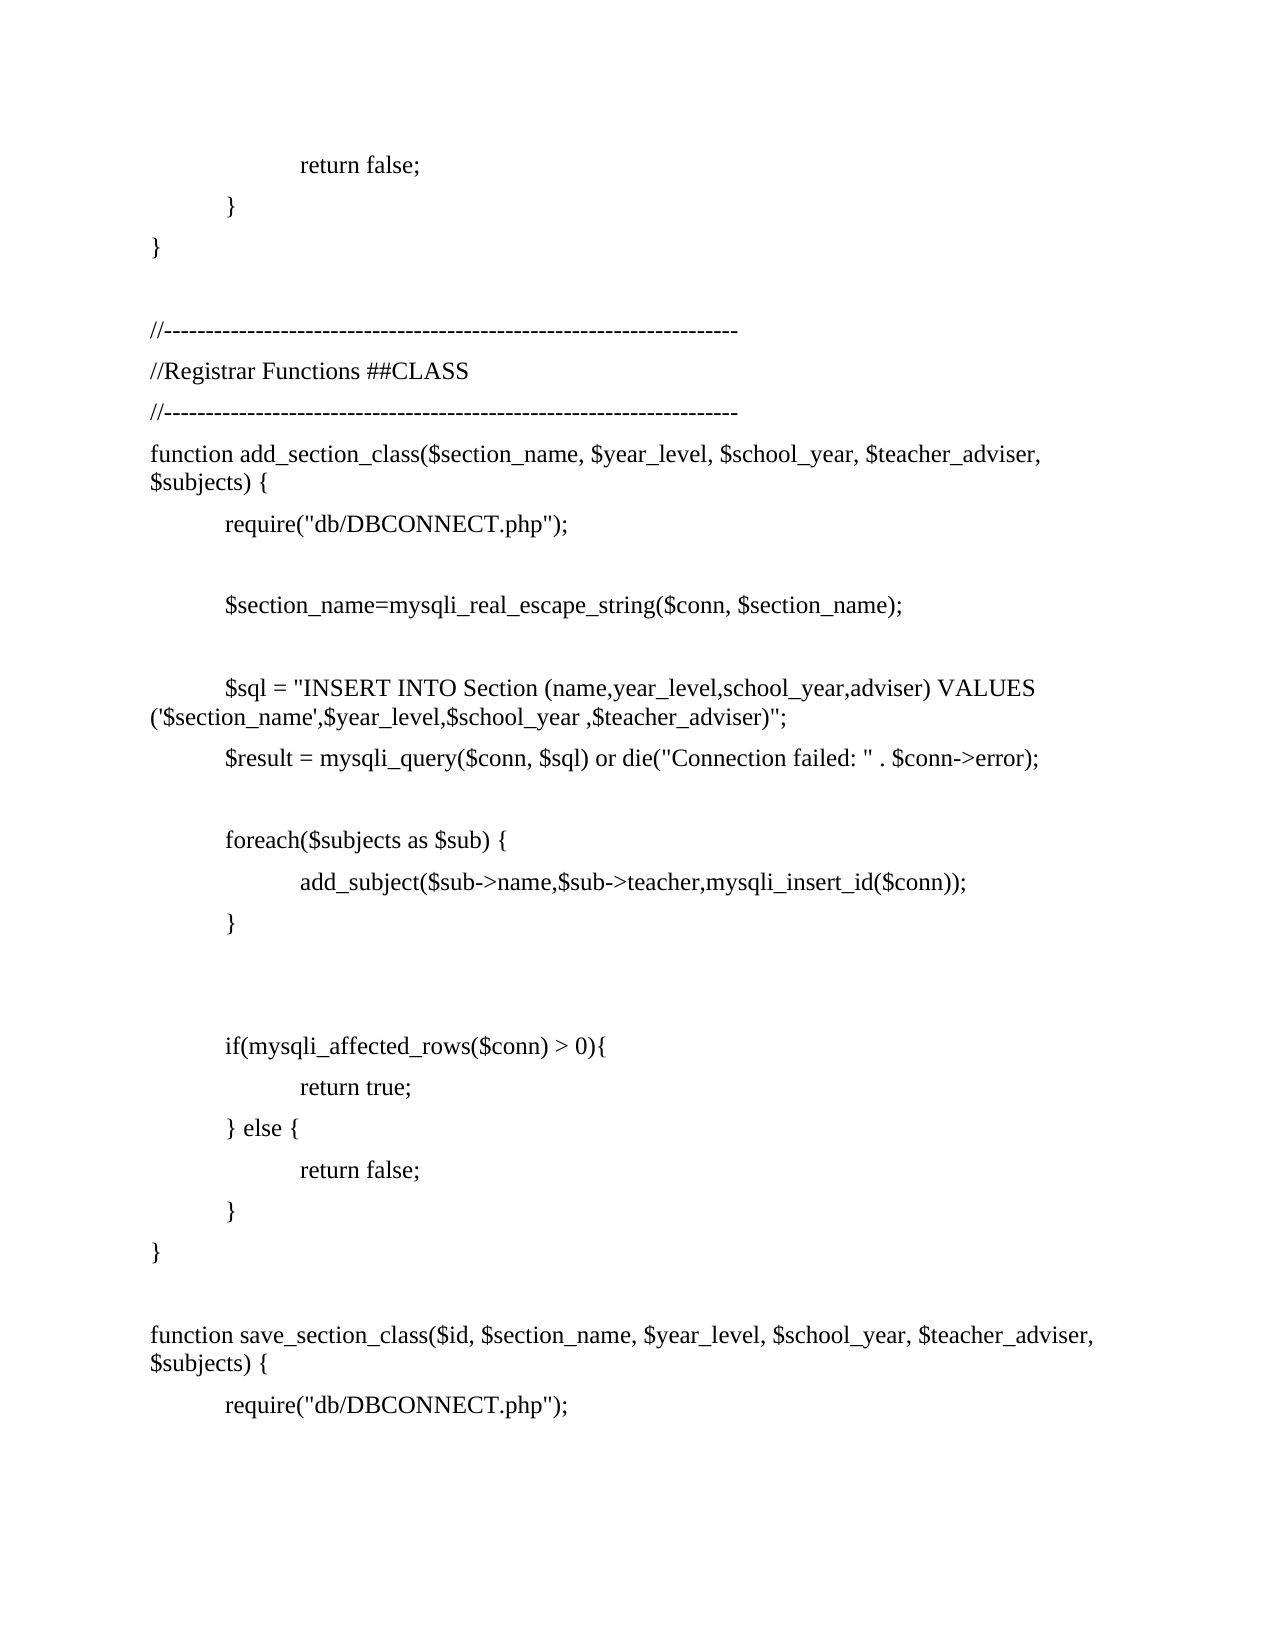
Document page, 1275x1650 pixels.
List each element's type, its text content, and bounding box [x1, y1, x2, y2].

text } [150, 1237, 1125, 1266]
text foreach($subjects as $sub) { [150, 826, 1125, 854]
text return false; [150, 1155, 1125, 1183]
text //--------------------------------------------------------------------- [150, 315, 1125, 344]
text } [150, 1196, 1125, 1225]
text add_subject($sub->name,$sub->teacher,mysqli_insert_id($conn)); [150, 867, 1125, 896]
text function add_section_class($section_name, $year_level, $school_year, $teacher_adviser, $subjects) { [150, 439, 1125, 496]
text $result = mysqli_query($conn, $sql) or die("Connection failed: " . $conn->error); [150, 743, 1125, 772]
text $section_name=mysqli_real_escape_string($conn, $section_name); [150, 591, 1125, 619]
text return true; [150, 1072, 1125, 1101]
text return false; [150, 150, 1125, 179]
text } [150, 908, 1125, 937]
text } [150, 232, 1125, 261]
text } else { [150, 1113, 1125, 1142]
text if(mysqli_affected_rows($conn) > 0){ [150, 1031, 1125, 1060]
text function save_section_class($id, $section_name, $year_level, $school_year, $teacher_adviser, $subjects) { [150, 1320, 1125, 1377]
text require("db/DBCONNECT.php"); [150, 509, 1125, 537]
text } [150, 191, 1125, 220]
text require("db/DBCONNECT.php"); [150, 1390, 1125, 1418]
text //Registrar Functions ##CLASS [150, 356, 1125, 385]
text $sql = "INSERT INTO Section (name,year_level,school_year,adviser) VALUES ('$section_name',$year_level,$school_year ,$teacher_adviser)"; [150, 673, 1125, 731]
text //--------------------------------------------------------------------- [150, 397, 1125, 426]
